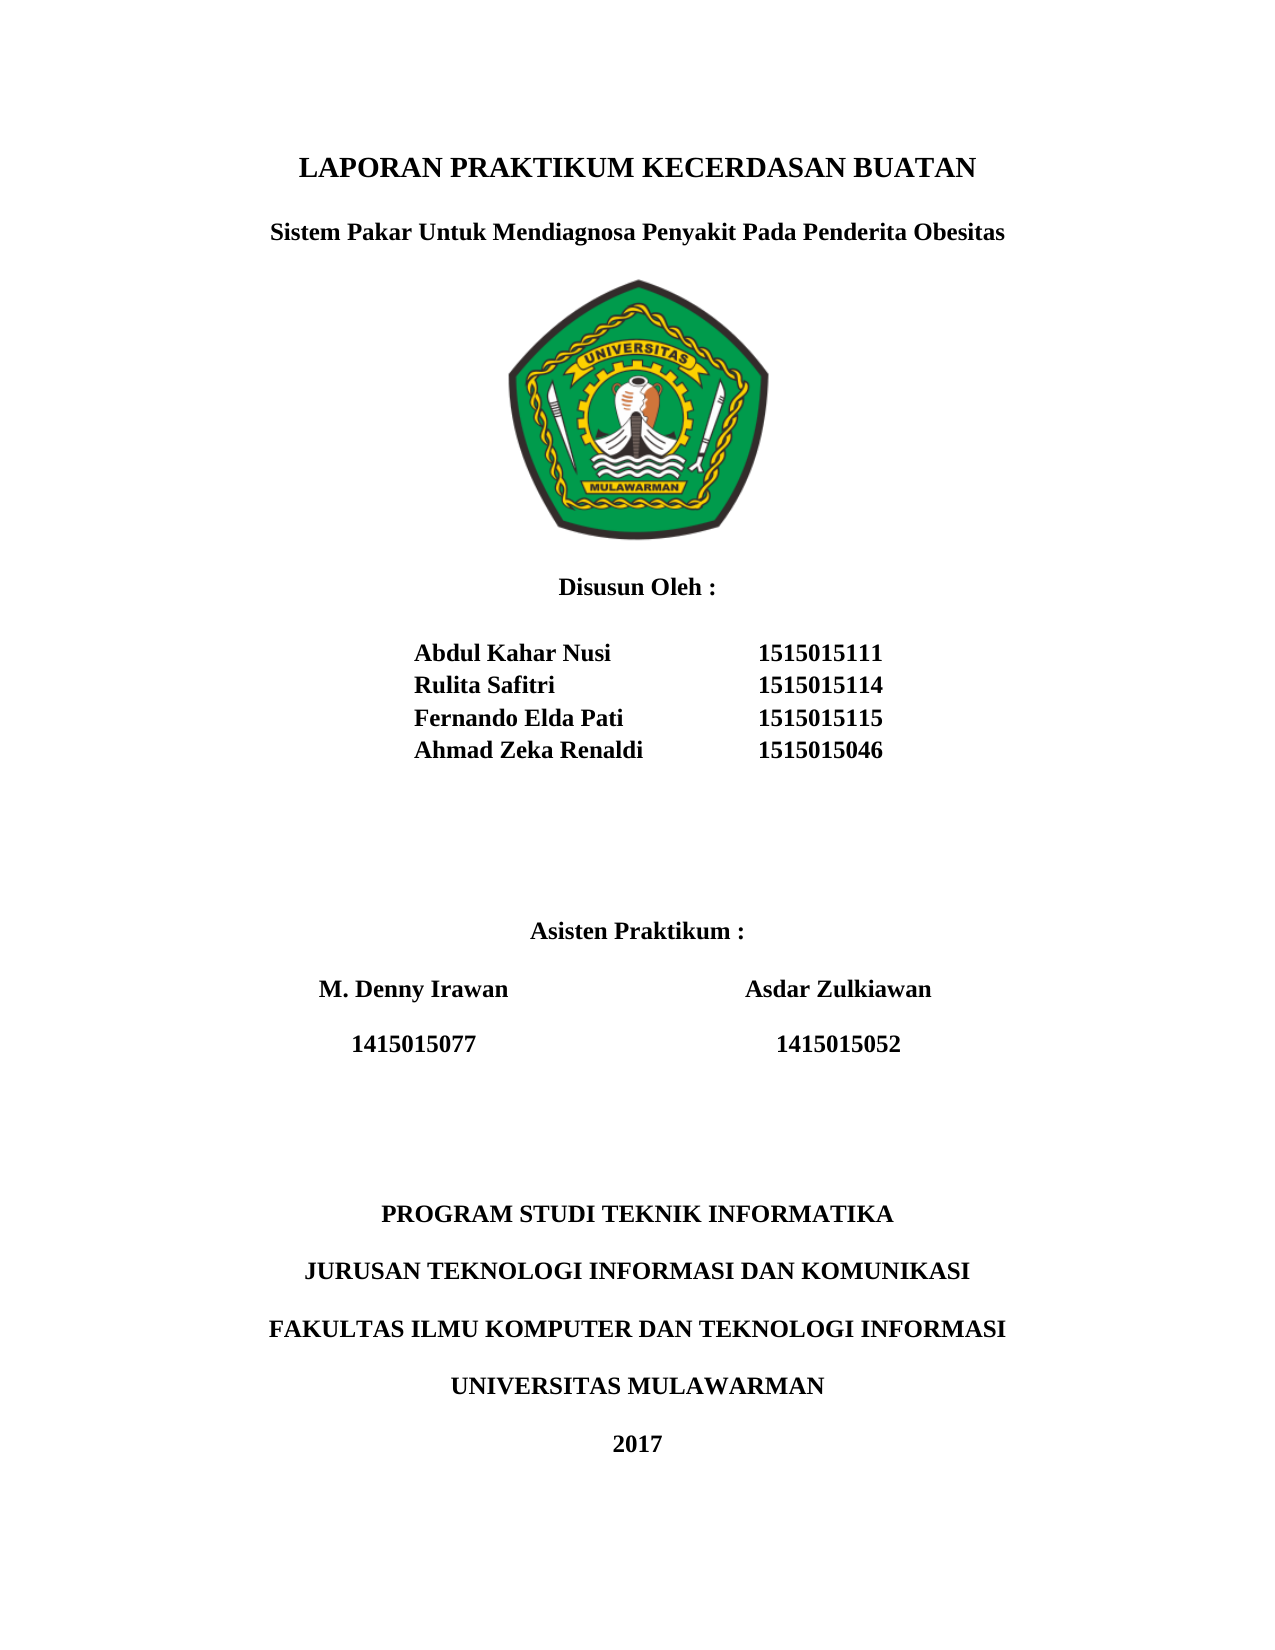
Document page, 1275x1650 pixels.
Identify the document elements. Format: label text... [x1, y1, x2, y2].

list Asisten Praktikum : [150, 916, 1125, 945]
picture [502, 276, 773, 547]
table_cell 1515015046 [685, 736, 956, 768]
table_cell Rulita Safitri [403, 670, 685, 703]
table_cell 1515015114 [685, 670, 956, 703]
table_cell Fernando Elda Pati [403, 703, 685, 736]
text 2017 [150, 1429, 1125, 1457]
table_cell Ahmad Zeka Renaldi [403, 736, 685, 768]
table_header M. Denny Irawan [201, 974, 626, 1029]
text PROGRAM STUDI TEKNIK INFORMATIKA [150, 1199, 1125, 1227]
text UNIVERSITAS MULAWARMAN [150, 1371, 1125, 1400]
text Sistem Pakar Untuk Mendiagnosa Penyakit Pada Penderita Obesitas [150, 217, 1125, 246]
text JURUSAN TEKNOLOGI INFORMASI DAN KOMUNIKASI [150, 1256, 1125, 1285]
table_cell 1415015077 [201, 1029, 626, 1084]
table_cell 1515015115 [685, 703, 956, 736]
table_header Asdar Zulkiawan [626, 974, 1051, 1029]
table_header 1515015111 [685, 638, 956, 670]
text FAKULTAS ILMU KOMPUTER DAN TEKNOLOGI INFORMASI [150, 1314, 1125, 1342]
table_header Abdul Kahar Nusi [403, 638, 685, 670]
table_cell 1415015052 [626, 1029, 1051, 1084]
text Disusun Oleh : [150, 572, 1125, 600]
text LAPORAN PRAKTIKUM KECERDASAN BUATAN [150, 150, 1125, 183]
